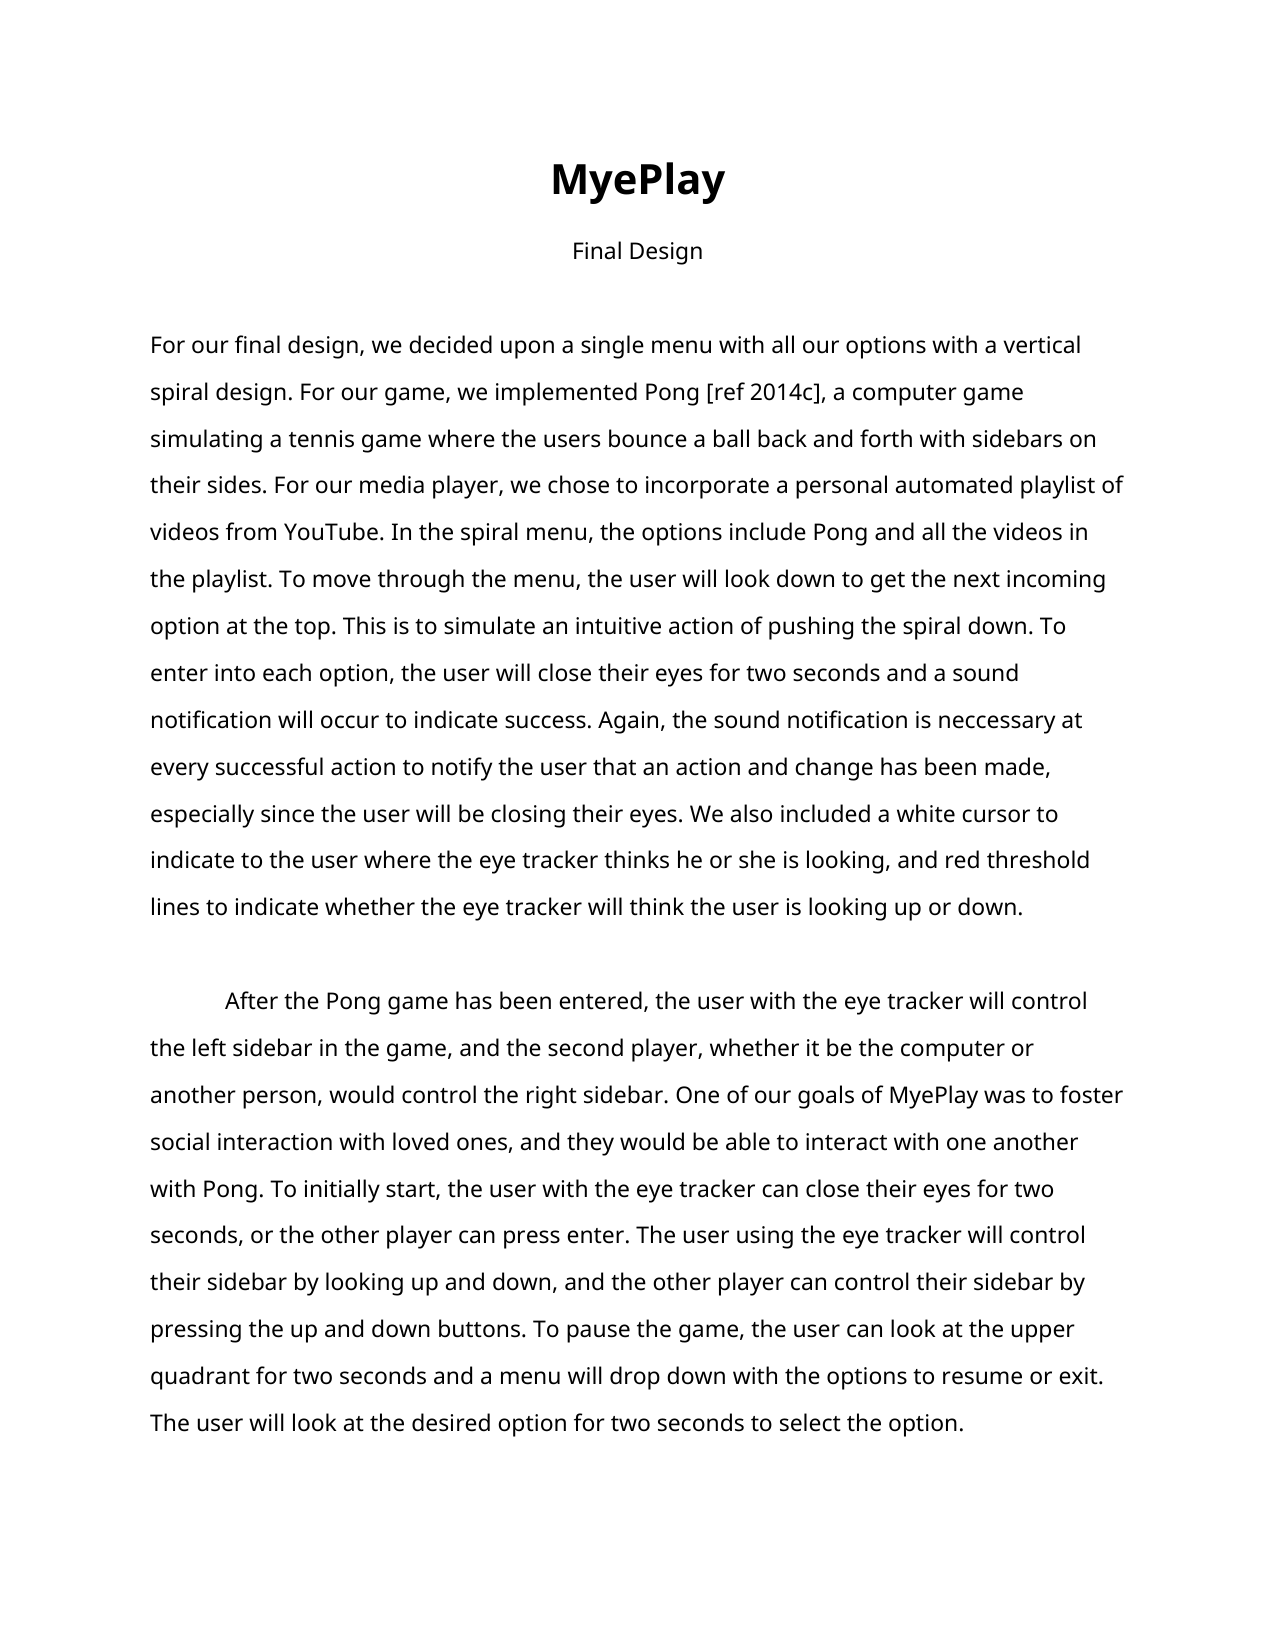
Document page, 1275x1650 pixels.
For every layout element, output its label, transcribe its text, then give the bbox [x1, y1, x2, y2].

text MyePlay [150, 150, 1125, 207]
text For our final design, we decided upon a single menu with all our options with a vertical spiral design. For our game, we implemented Pong [ref 2014c], a computer game simulating a tennis game where the users bounce a ball back and forth with sidebars on their sides. For our media player, we chose to incorporate a personal automated playlist of videos from YouTube. In the spiral menu, the options include Pong and all the videos in the playlist. To move through the menu, the user will look down to get the next incoming option at the top. This is to simulate an intuitive action of pushing the spiral down. To enter into each option, the user will close their eyes for two seconds and a sound notification will occur to indicate success. Again, the sound notification is neccessary at every successful action to notify the user that an action and change has been made, especially since the user will be closing their eyes. We also included a white cursor to indicate to the user where the eye tracker thinks he or she is looking, and red threshold lines to indicate whether the eye tracker will think the user is looking up or down. [150, 329, 1125, 923]
text After the Pong game has been entered, the user with the eye tracker will control the left sidebar in the game, and the second player, whether it be the computer or another person, would control the right sidebar. One of our goals of MyePlay was to foster social interaction with loved ones, and they would be able to interact with one another with Pong. To initially start, the user with the eye tracker can close their eyes for two seconds, or the other player can press enter. The user using the eye tracker will control their sidebar by looking up and down, and the other player can control their sidebar by pressing the up and down buttons. To pause the game, the user can look at the upper quadrant for two seconds and a menu will drop down with the options to resume or exit. The user will look at the desired option for two seconds to select the option. [150, 985, 1125, 1438]
text Final Design [150, 235, 1125, 266]
